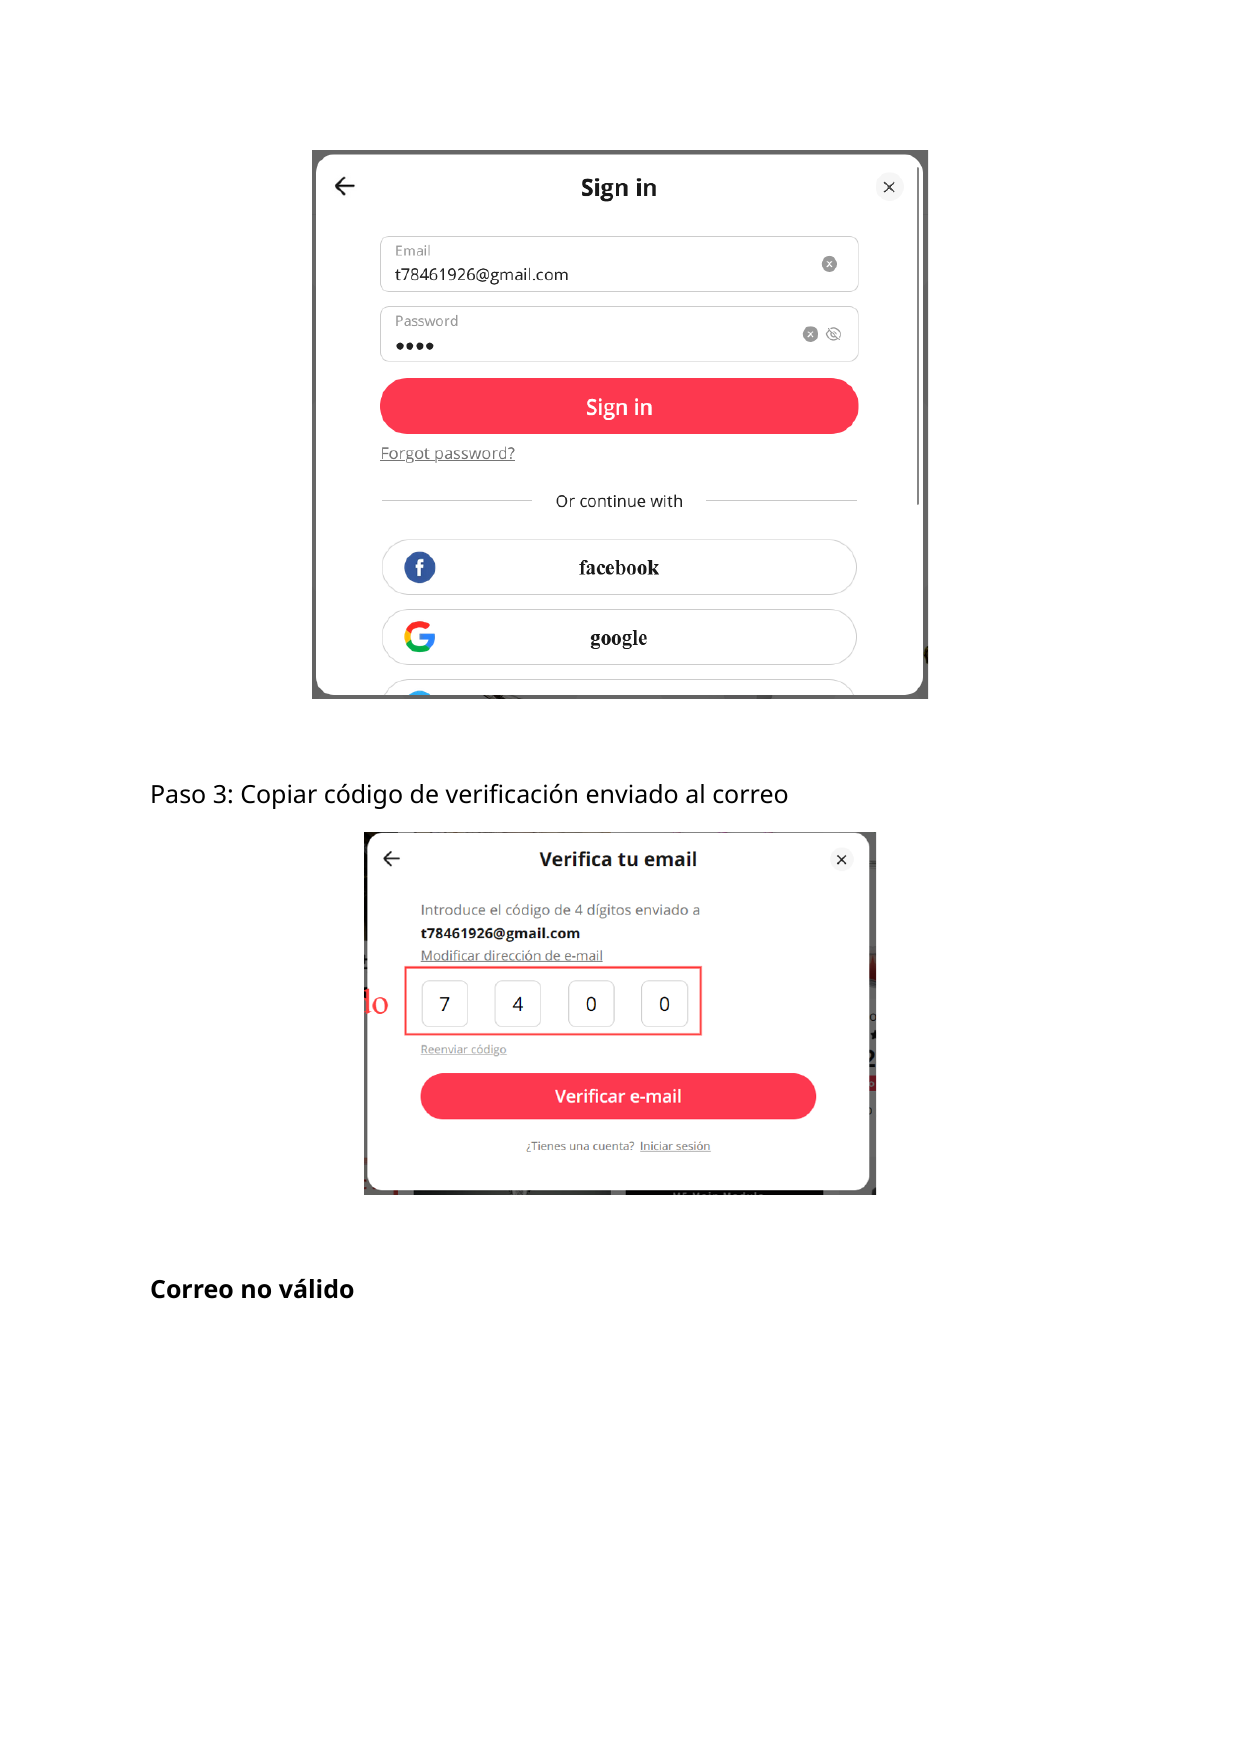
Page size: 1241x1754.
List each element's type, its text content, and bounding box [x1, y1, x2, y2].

text Paso 3: Copiar código de verificación enviado al correo [150, 776, 1090, 810]
picture [312, 150, 929, 699]
picture [364, 832, 877, 1195]
text Correo no válido [150, 1272, 1090, 1306]
